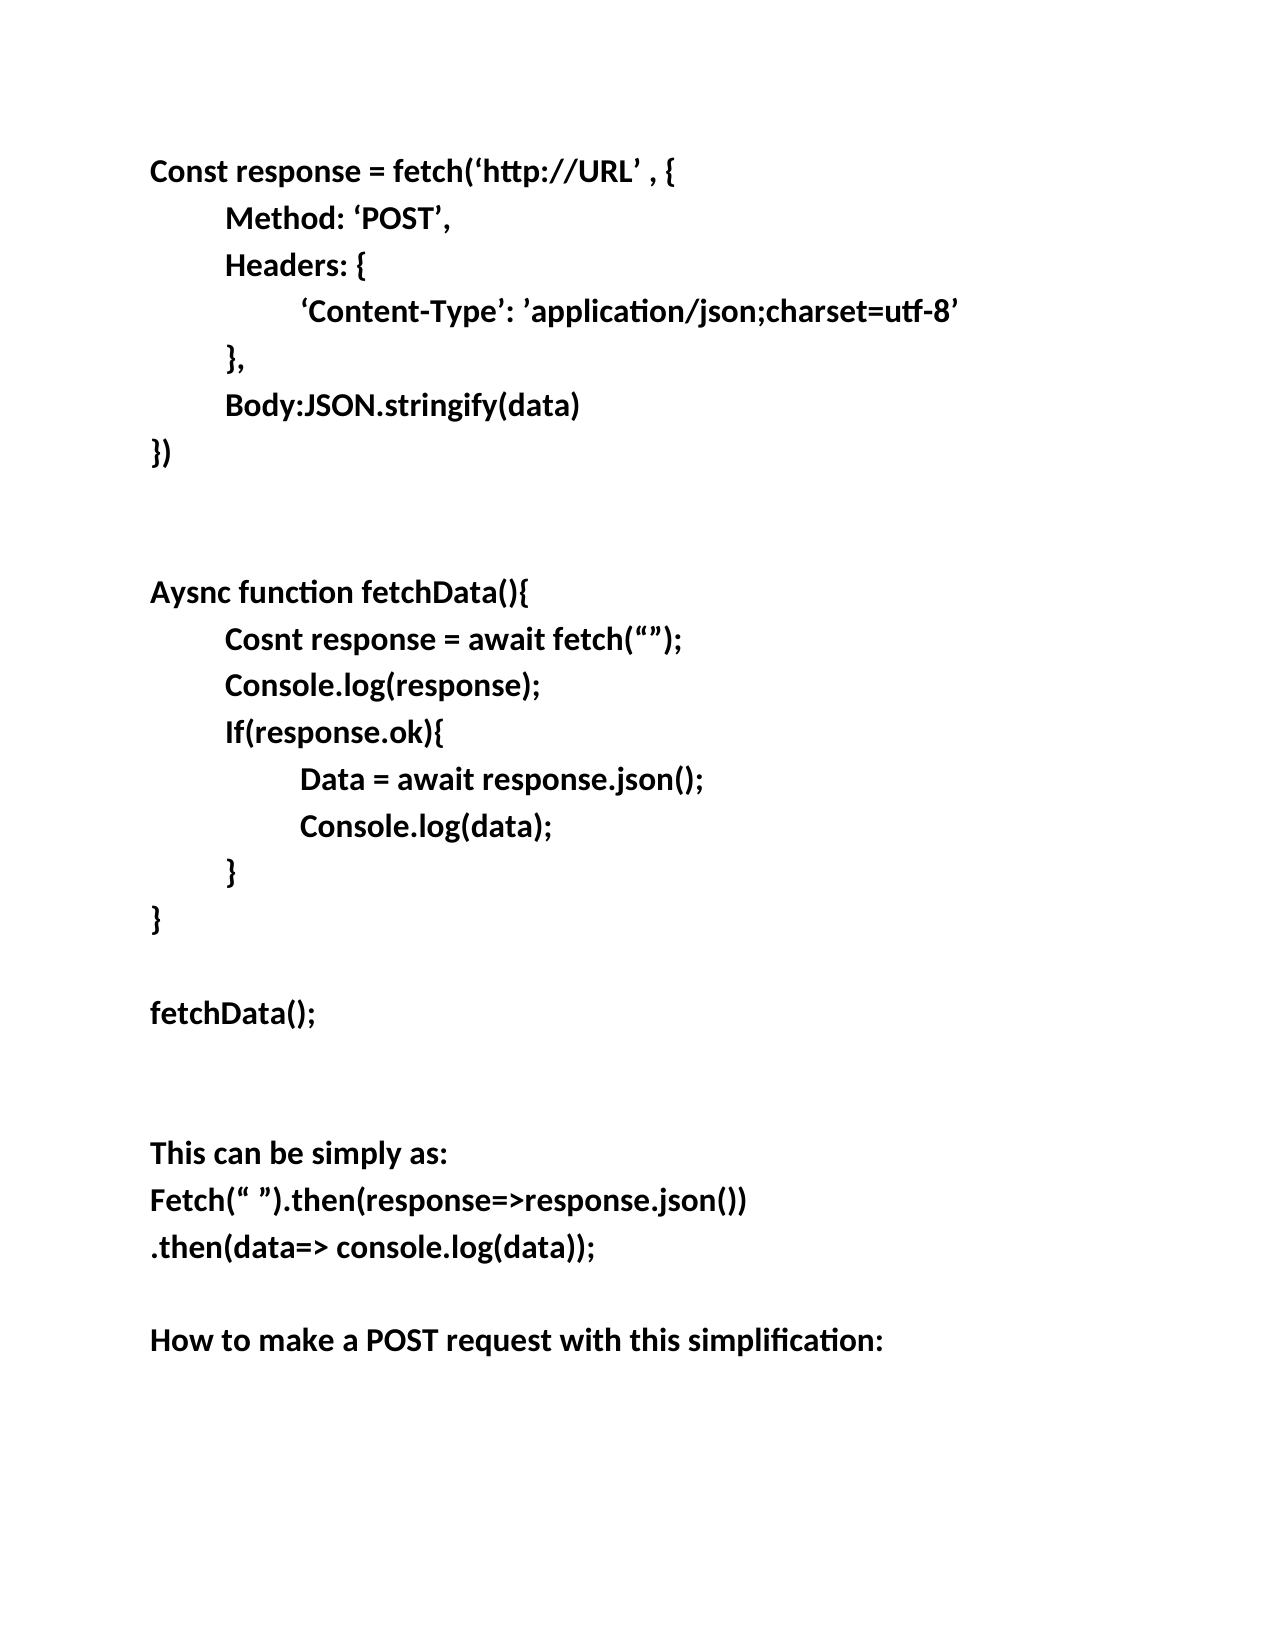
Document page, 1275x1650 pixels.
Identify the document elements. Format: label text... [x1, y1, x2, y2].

text How to make a POST request with this simplification: [150, 1319, 1125, 1360]
text } [150, 852, 1125, 892]
text } [150, 898, 1125, 939]
text }, [150, 337, 1125, 378]
text ‘Content-Type’: ’application/json;charset=utf-8’ [150, 290, 1125, 331]
text Console.log(response); [150, 664, 1125, 705]
text This can be simply as: [150, 1132, 1125, 1173]
text }) [150, 431, 1125, 471]
text fetchData(); [150, 992, 1125, 1033]
text Headers: { [150, 243, 1125, 284]
text Body:JSON.stringify(data) [150, 384, 1125, 424]
text Aysnc function fetchData(){ [150, 571, 1125, 612]
text .then(data=> console.log(data)); [150, 1226, 1125, 1266]
text Data = await response.json(); [150, 758, 1125, 799]
text If(response.ok){ [150, 711, 1125, 752]
text Const response = fetch(‘http://URL’ , { [150, 150, 1125, 191]
text Fetch(“ ”).then(response=>response.json()) [150, 1179, 1125, 1220]
text Cosnt response = await fetch(“”); [150, 618, 1125, 658]
text Method: ‘POST’, [150, 197, 1125, 237]
text Console.log(data); [150, 805, 1125, 846]
